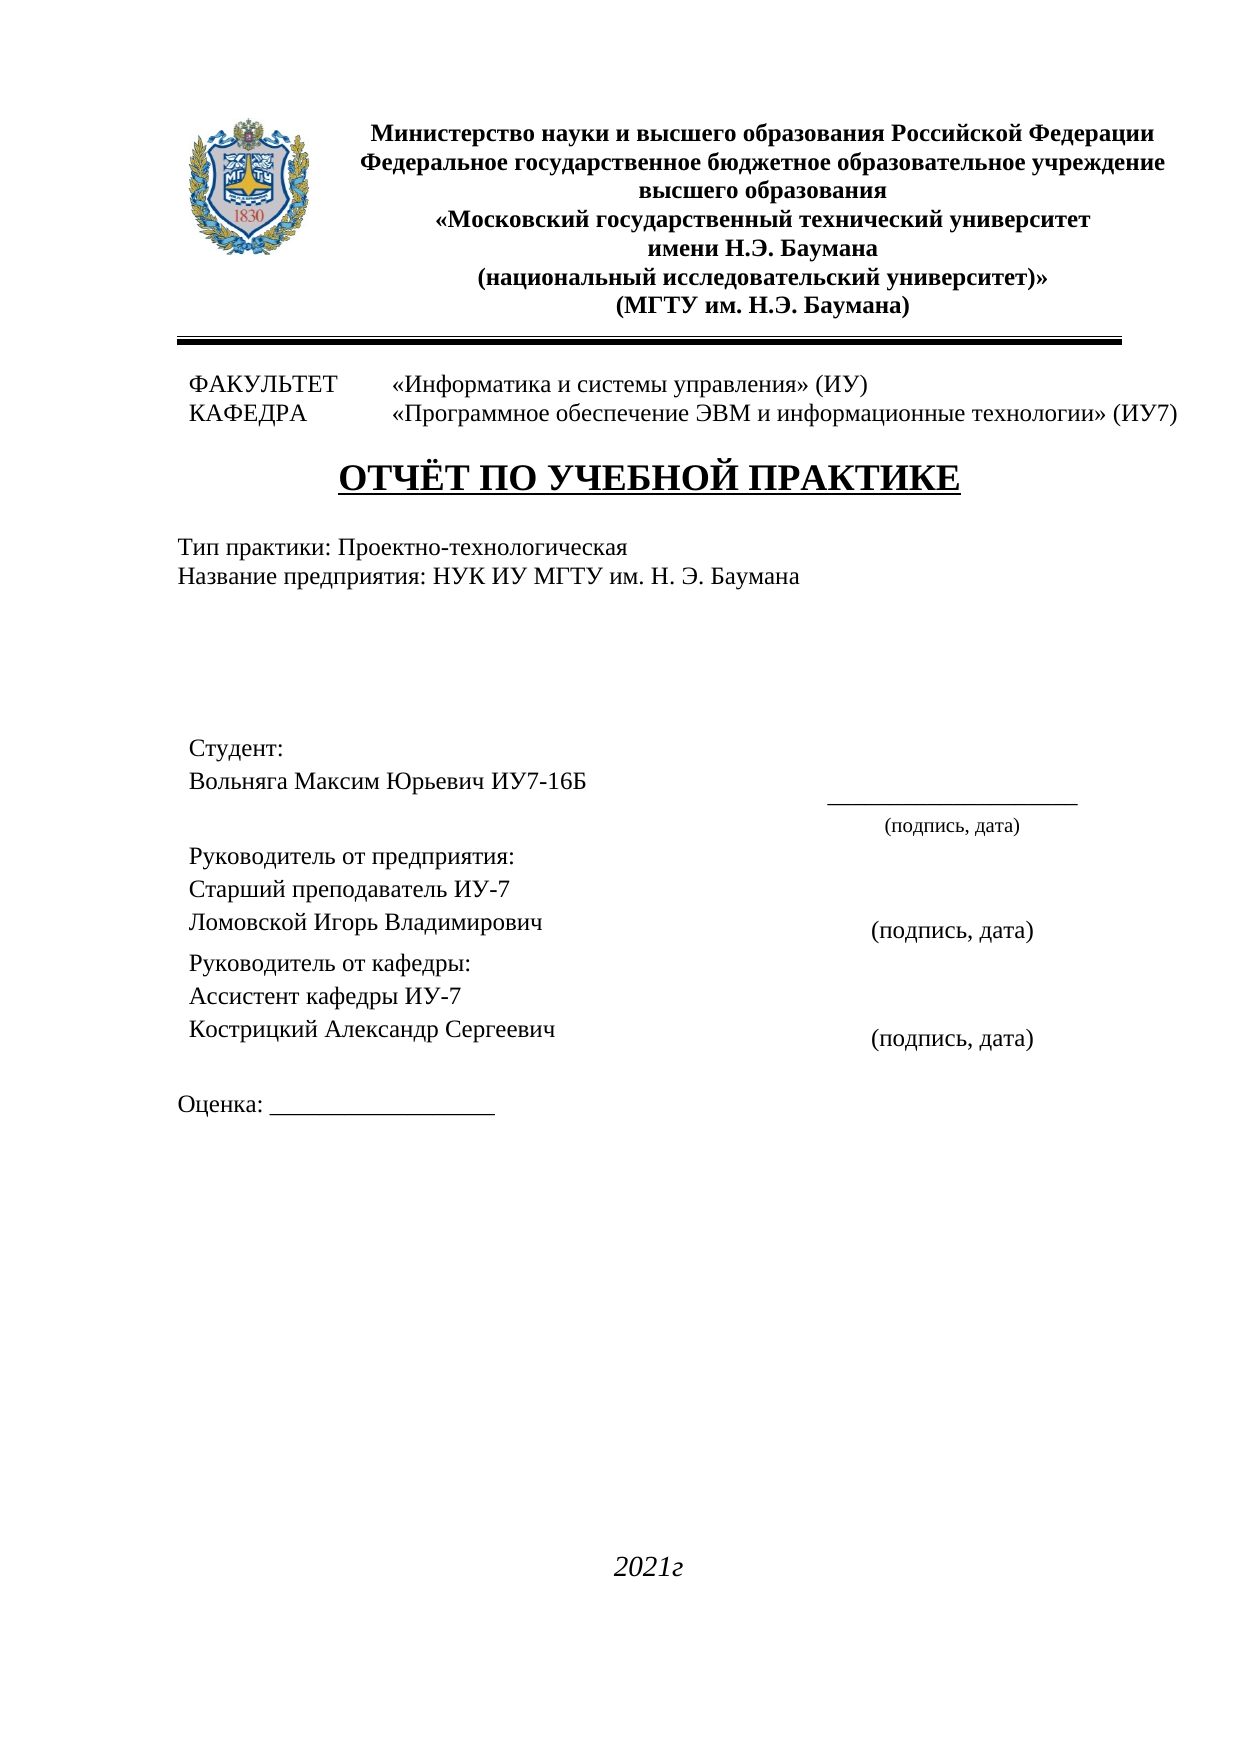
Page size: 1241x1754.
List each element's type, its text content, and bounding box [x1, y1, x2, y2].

table_cell Кафедра [177, 398, 380, 427]
table_cell Руководитель от предприятия: [177, 841, 812, 948]
text Оценка: __________________ [177, 1089, 1122, 1118]
table_header Студент: Вольняга Максим Юрьевич 6Б [177, 734, 812, 841]
text Тип практики: Проектно-технологическая [177, 532, 1122, 561]
table_cell (подпись, дата) [812, 948, 1092, 1056]
table_header ____________________ (подпись, дата) [812, 734, 1092, 841]
table_cell Руководитель от кафедры: [177, 948, 812, 1056]
table_header Министерство науки и высшего образования Российской Федерации Федеральное государственное бюджетное образовательное учреждение высшего образования «Московский государственный технический университет имени Н.Э. Баумана (национальный исследовательский университет)» (МГТУ им. Н.Э. Баумана) [321, 118, 1204, 319]
table_header «Информатика и системы управления» (ИУ) [380, 369, 1204, 398]
table_header Факультет [177, 369, 380, 398]
table_cell (подпись, дата) [812, 841, 1092, 948]
table_header [177, 118, 321, 319]
text Отчёт по УЧЕБНОЙ практике [177, 456, 1122, 499]
text 2021г [177, 1549, 1122, 1583]
table_cell «Программное обеспечение ЭВМ и информационные технологии» (ИУ7) [380, 398, 1204, 427]
text Название предприятия: НУК ИУ МГТУ им. Н. Э. Баумана [177, 561, 1122, 590]
picture [188, 118, 310, 255]
